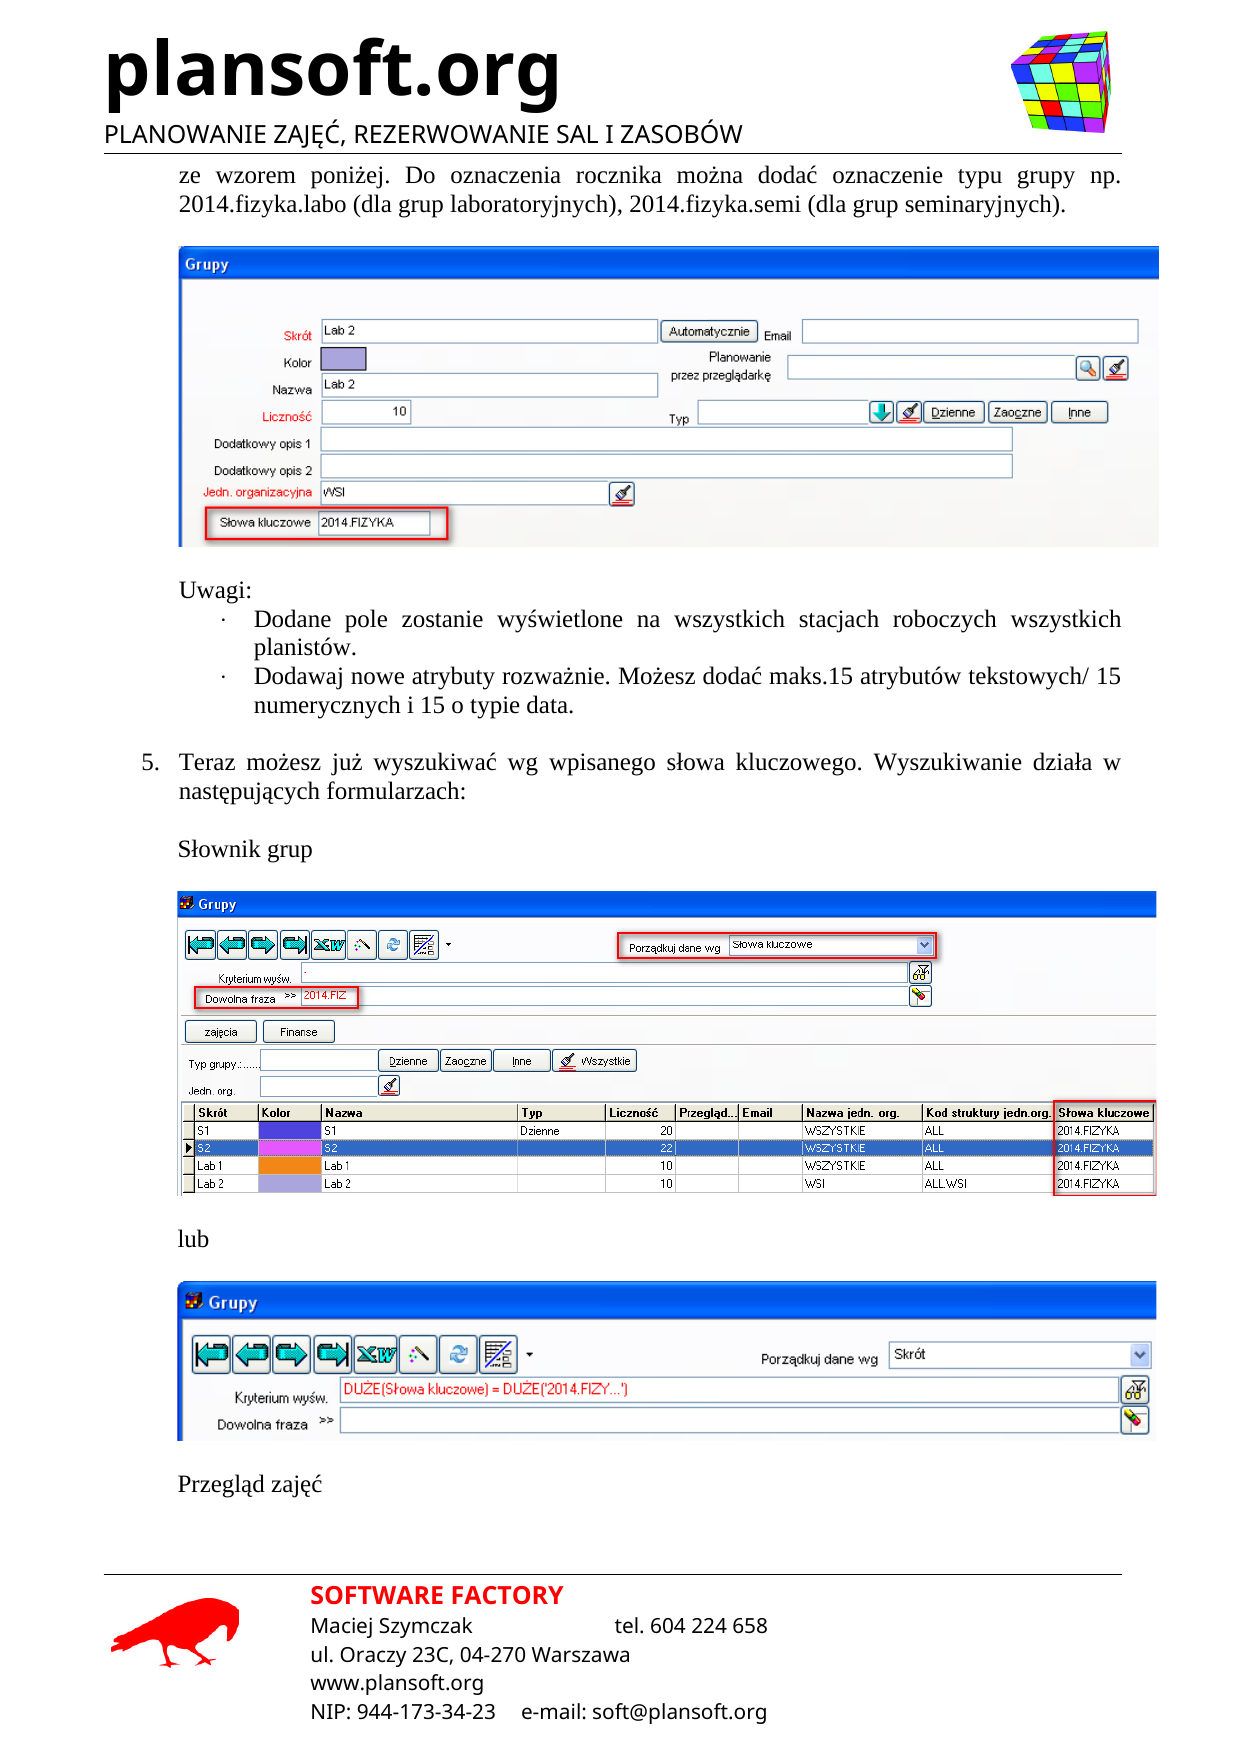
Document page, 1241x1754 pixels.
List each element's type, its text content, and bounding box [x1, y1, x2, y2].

list Dodawaj nowe atrybuty rozważnie. Możesz dodać maks.15 atrybutów tekstowych/ 15 numerycznych i 15 o typie data. [216, 661, 1122, 719]
picture [177, 1281, 1157, 1441]
picture [178, 246, 1159, 547]
list Teraz możesz już wyszukiwać wg wpisanego słowa kluczowego. Wyszukiwanie działa w następujących formularzach: [141, 747, 1122, 805]
text Uwagi: [178, 575, 1122, 604]
picture [1011, 31, 1111, 133]
picture [111, 1598, 239, 1668]
text Przegląd zajęć [177, 1469, 1122, 1498]
list Dodane pole zostanie wyświetlone na wszystkich stacjach roboczych wszystkich planistów. [216, 604, 1122, 661]
text Słownik grup [177, 834, 1122, 862]
picture [177, 891, 1157, 1196]
text lub [177, 1224, 1122, 1253]
